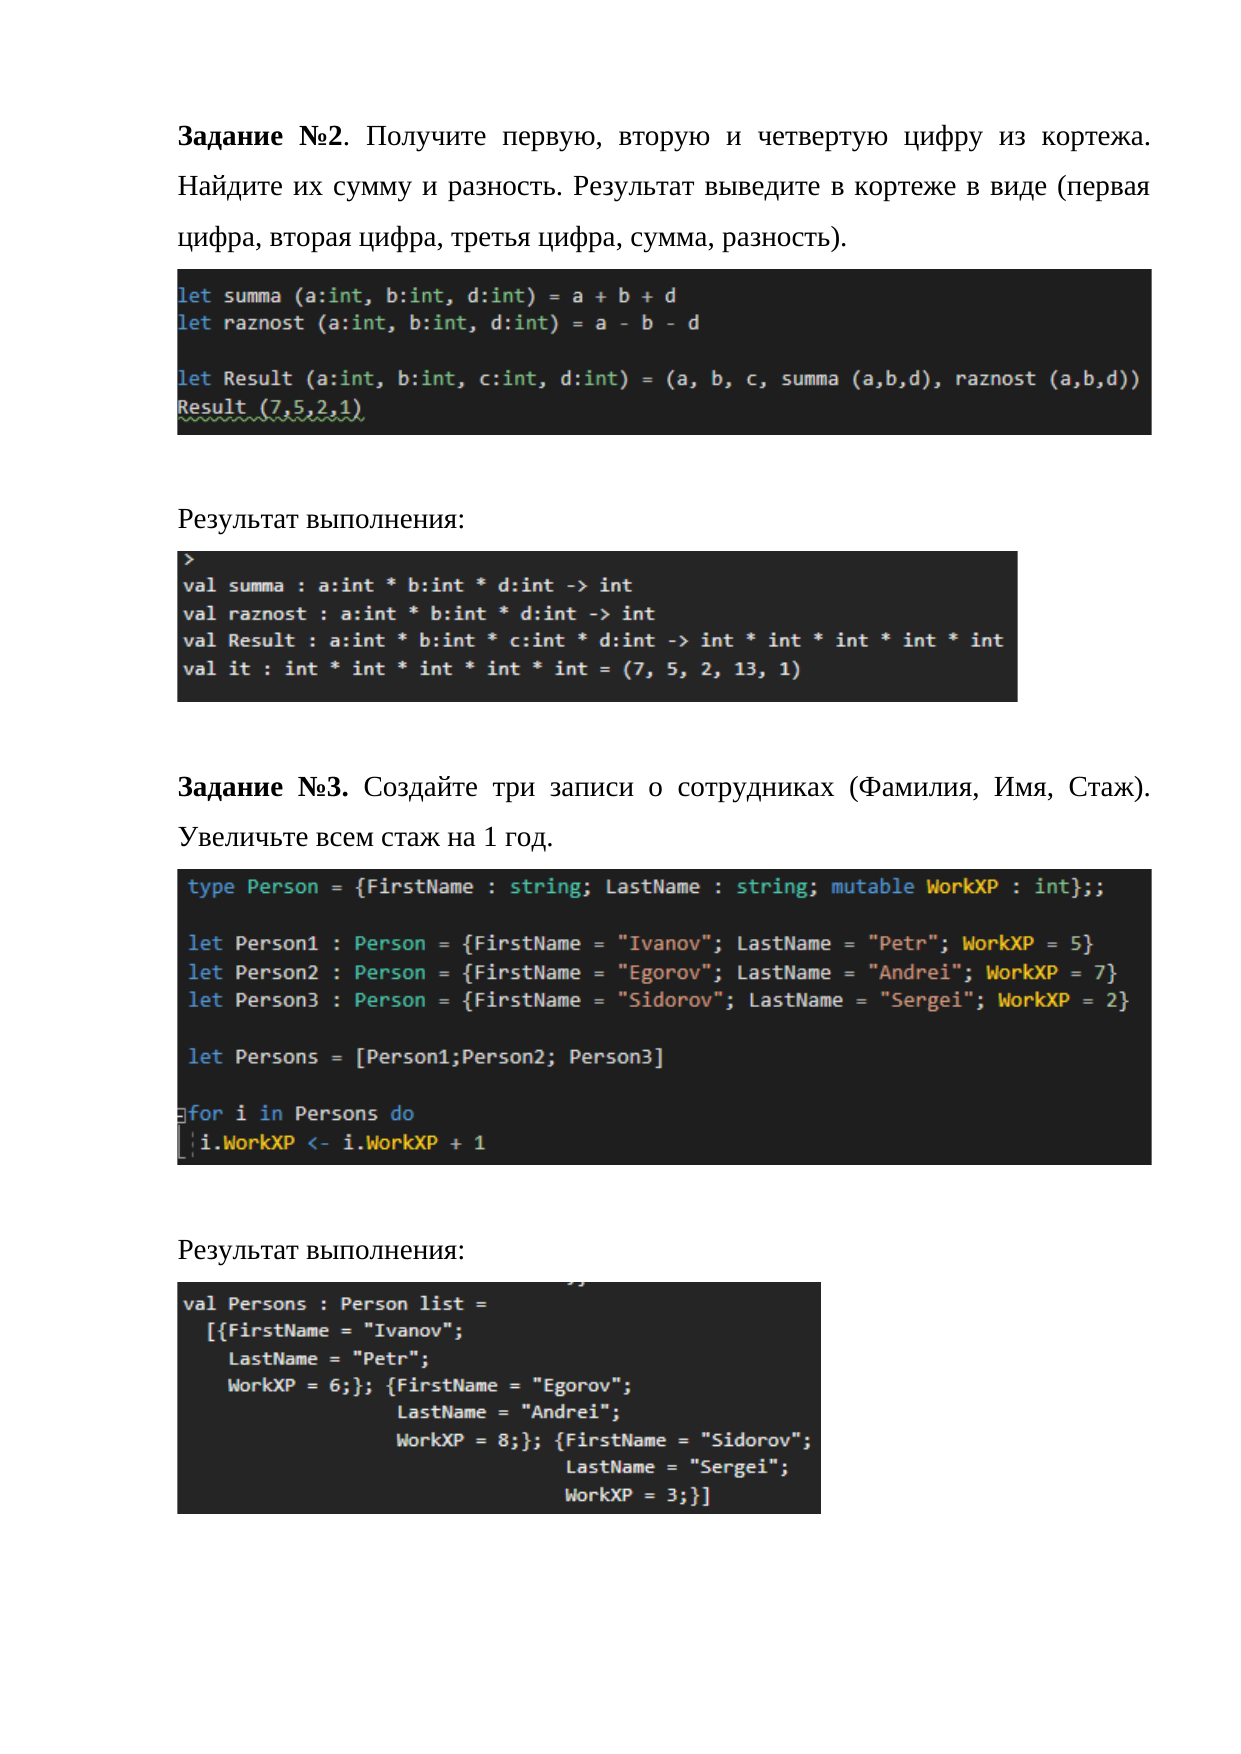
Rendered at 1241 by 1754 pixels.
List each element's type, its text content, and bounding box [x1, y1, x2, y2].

text Результат выполнения: [177, 1232, 1152, 1265]
picture [177, 551, 1018, 702]
text Задание №2. Получите первую, вторую и четвертую цифру из кортежа. Найдите их сумму и разность. Результат выведите в кортеже в виде (первая цифра, вторая цифра, третья цифра, сумма, разность). [177, 118, 1152, 252]
text Задание №3. Создайте три записи о сотрудниках (Фамилия, Имя, Стаж). Увеличьте всем стаж на 1 год. [177, 769, 1152, 853]
text Результат выполнения: [177, 501, 1152, 535]
picture [177, 269, 1152, 435]
picture [177, 869, 1152, 1165]
picture [177, 1282, 821, 1514]
